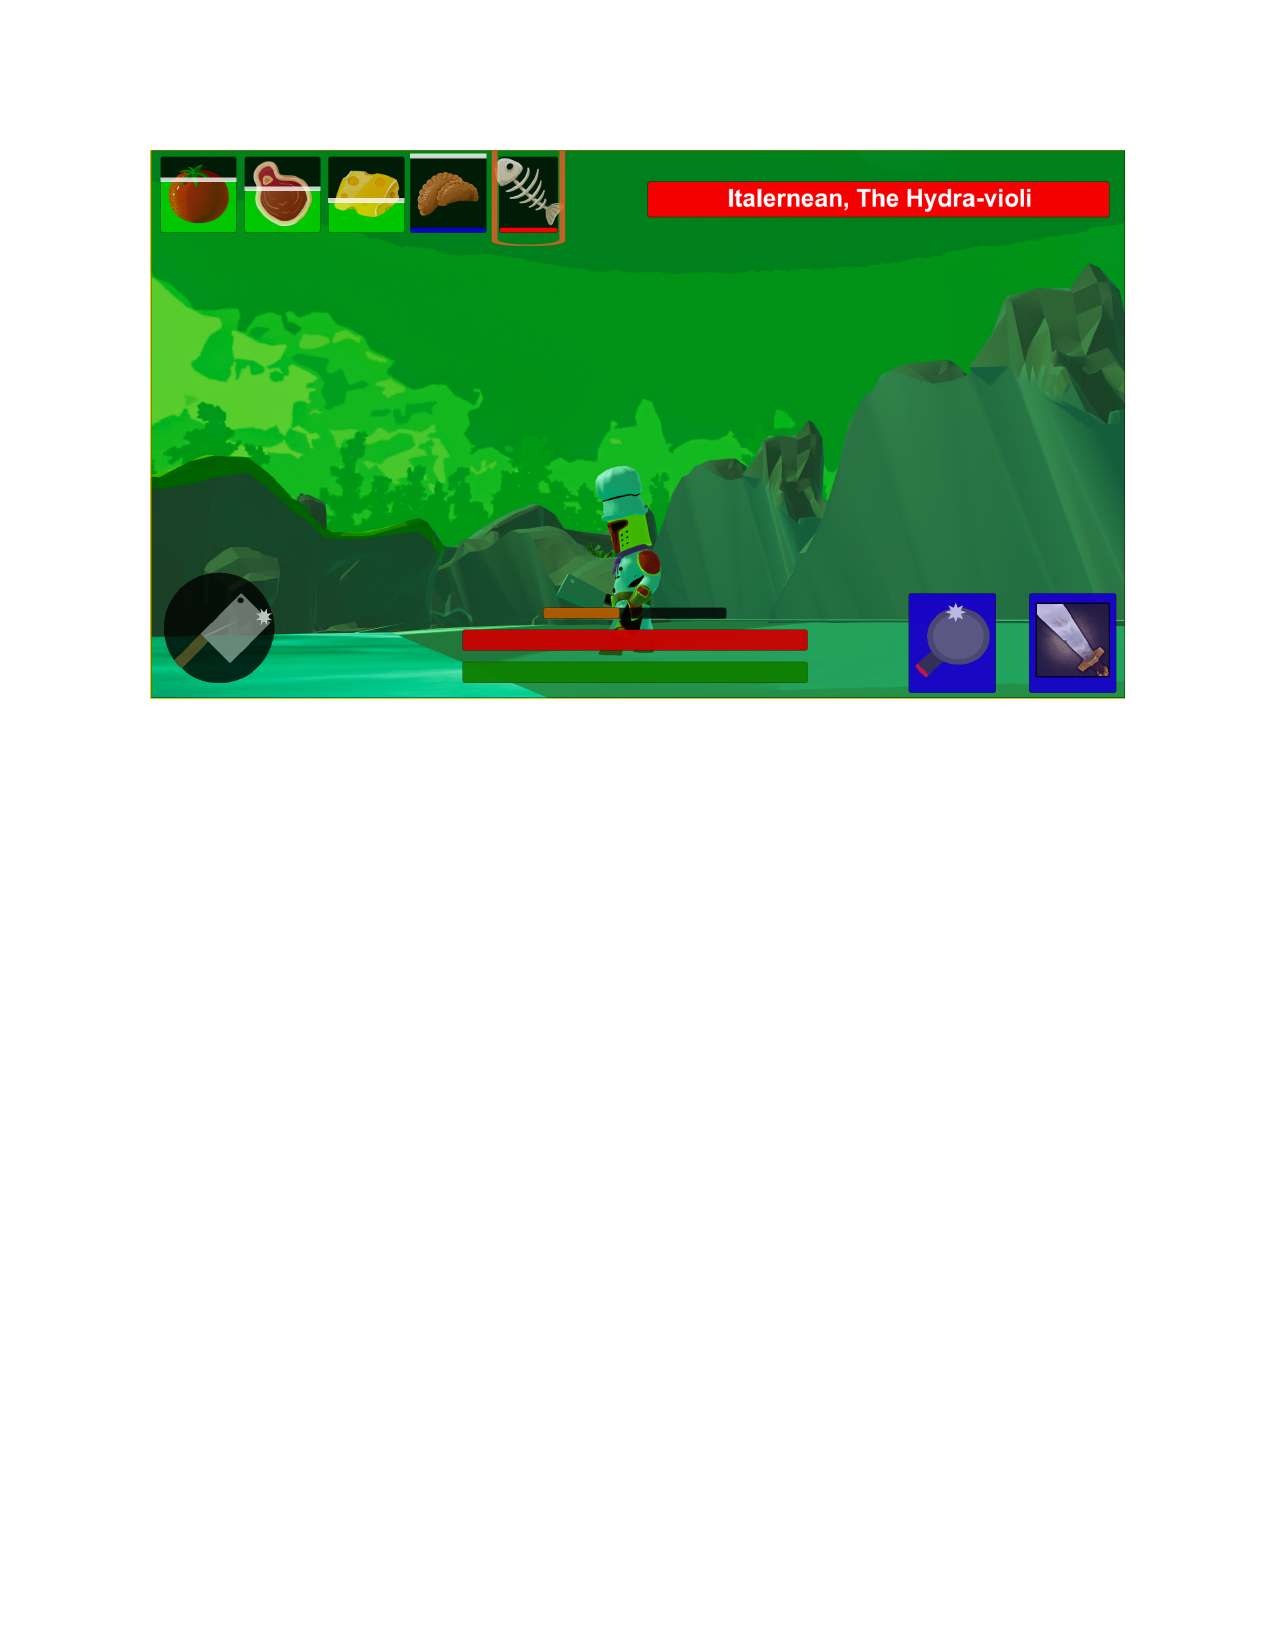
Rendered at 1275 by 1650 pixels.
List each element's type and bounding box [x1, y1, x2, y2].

picture [150, 150, 1125, 699]
